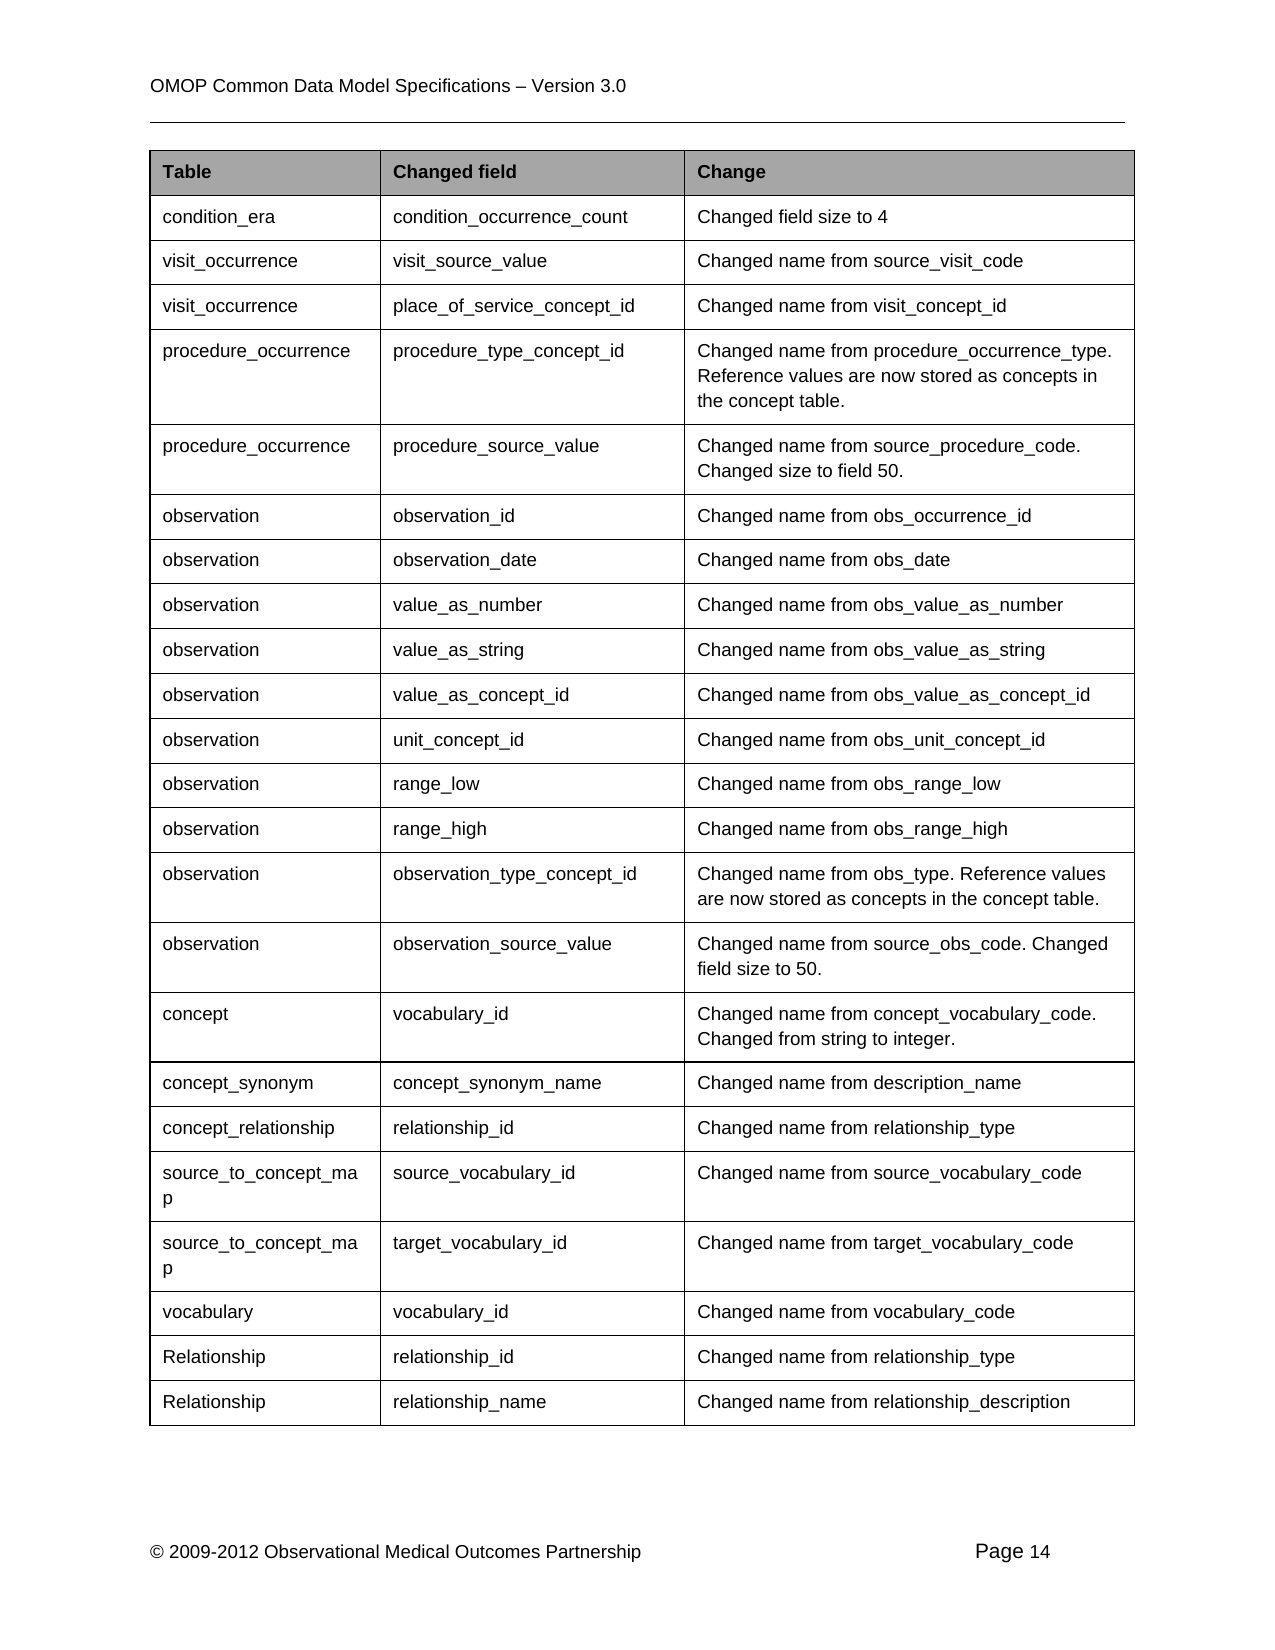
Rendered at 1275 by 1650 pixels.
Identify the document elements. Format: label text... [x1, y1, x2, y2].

table_cell visit_occurrence [151, 285, 380, 329]
table_header Changed field [381, 151, 684, 195]
table_cell Relationship [151, 1381, 380, 1425]
table_cell vocabulary_id [381, 1292, 684, 1335]
table_cell procedure_source_value [381, 425, 684, 494]
table_cell value_as_concept_id [381, 674, 684, 718]
table_cell Changed name from obs_range_low [685, 764, 1134, 807]
table_cell concept [151, 993, 380, 1061]
table_cell concept_relationship [151, 1107, 380, 1151]
table_cell Changed name from obs_date [685, 540, 1134, 583]
table_cell observation [151, 764, 380, 807]
table_cell relationship_name [381, 1381, 684, 1425]
table_cell Changed name from target_vocabulary_code [685, 1222, 1134, 1291]
table_cell vocabulary [151, 1292, 380, 1335]
table_cell observation_type_concept_id [381, 853, 684, 922]
table_cell Changed name from source_vocabulary_code [685, 1152, 1134, 1221]
table_cell observation_source_value [381, 923, 684, 992]
table_cell Changed name from source_visit_code [685, 241, 1134, 284]
table_cell observation [151, 674, 380, 718]
table_cell Changed name from procedure_occurrence_type. Reference values are now stored as concepts in the concept table. [685, 330, 1134, 424]
table_cell Changed name from source_obs_code. Changed field size to 50. [685, 923, 1134, 992]
table_cell relationship_id [381, 1336, 684, 1380]
table_cell Changed name from relationship_type [685, 1336, 1134, 1380]
table_cell Changed name from obs_type. Reference values are now stored as concepts in the concept table. [685, 853, 1134, 922]
table_cell Changed name from description_name [685, 1063, 1134, 1106]
table_header Change [685, 151, 1134, 195]
table_cell Changed name from relationship_type [685, 1107, 1134, 1151]
table_cell value_as_string [381, 629, 684, 673]
table_cell Changed name from obs_range_high [685, 808, 1134, 852]
table_cell place_of_service_concept_id [381, 285, 684, 329]
table_cell source_to_concept_map [151, 1152, 380, 1221]
table_cell target_vocabulary_id [381, 1222, 684, 1291]
table_cell procedure_occurrence [151, 425, 380, 494]
table_cell condition_occurrence_count [381, 196, 684, 239]
table_cell Changed name from obs_unit_concept_id [685, 719, 1134, 762]
table_cell value_as_number [381, 584, 684, 628]
table_cell vocabulary_id [381, 993, 684, 1061]
table_cell Changed name from obs_value_as_string [685, 629, 1134, 673]
table_cell concept_synonym_name [381, 1063, 684, 1106]
table_cell observation [151, 923, 380, 992]
table_cell Changed field size to 4 [685, 196, 1134, 239]
table_cell Changed name from vocabulary_code [685, 1292, 1134, 1335]
table_cell observation [151, 629, 380, 673]
table_cell Changed name from source_procedure_code. Changed size to field 50. [685, 425, 1134, 494]
table_cell procedure_type_concept_id [381, 330, 684, 424]
table_cell observation [151, 808, 380, 852]
table_cell observation [151, 584, 380, 628]
table_cell procedure_occurrence [151, 330, 380, 424]
table_cell Changed name from concept_vocabulary_code. Changed from string to integer. [685, 993, 1134, 1061]
table_cell observation_date [381, 540, 684, 583]
table_cell observation_id [381, 495, 684, 538]
table_cell Changed name from obs_value_as_concept_id [685, 674, 1134, 718]
table_cell Relationship [151, 1336, 380, 1380]
table_cell Changed name from visit_concept_id [685, 285, 1134, 329]
table_cell range_high [381, 808, 684, 852]
table_header Table [151, 151, 380, 195]
table_cell relationship_id [381, 1107, 684, 1151]
table_cell unit_concept_id [381, 719, 684, 762]
table_cell Changed name from obs_value_as_number [685, 584, 1134, 628]
table_cell Changed name from relationship_description [685, 1381, 1134, 1425]
table_cell visit_occurrence [151, 241, 380, 284]
table_cell observation [151, 719, 380, 762]
table_cell condition_era [151, 196, 380, 239]
table_cell observation [151, 540, 380, 583]
table_cell source_vocabulary_id [381, 1152, 684, 1221]
table_cell visit_source_value [381, 241, 684, 284]
table_cell concept_synonym [151, 1063, 380, 1106]
table_cell observation [151, 495, 380, 538]
table_cell range_low [381, 764, 684, 807]
table_cell source_to_concept_map [151, 1222, 380, 1291]
table_cell observation [151, 853, 380, 922]
table_cell Changed name from obs_occurrence_id [685, 495, 1134, 538]
